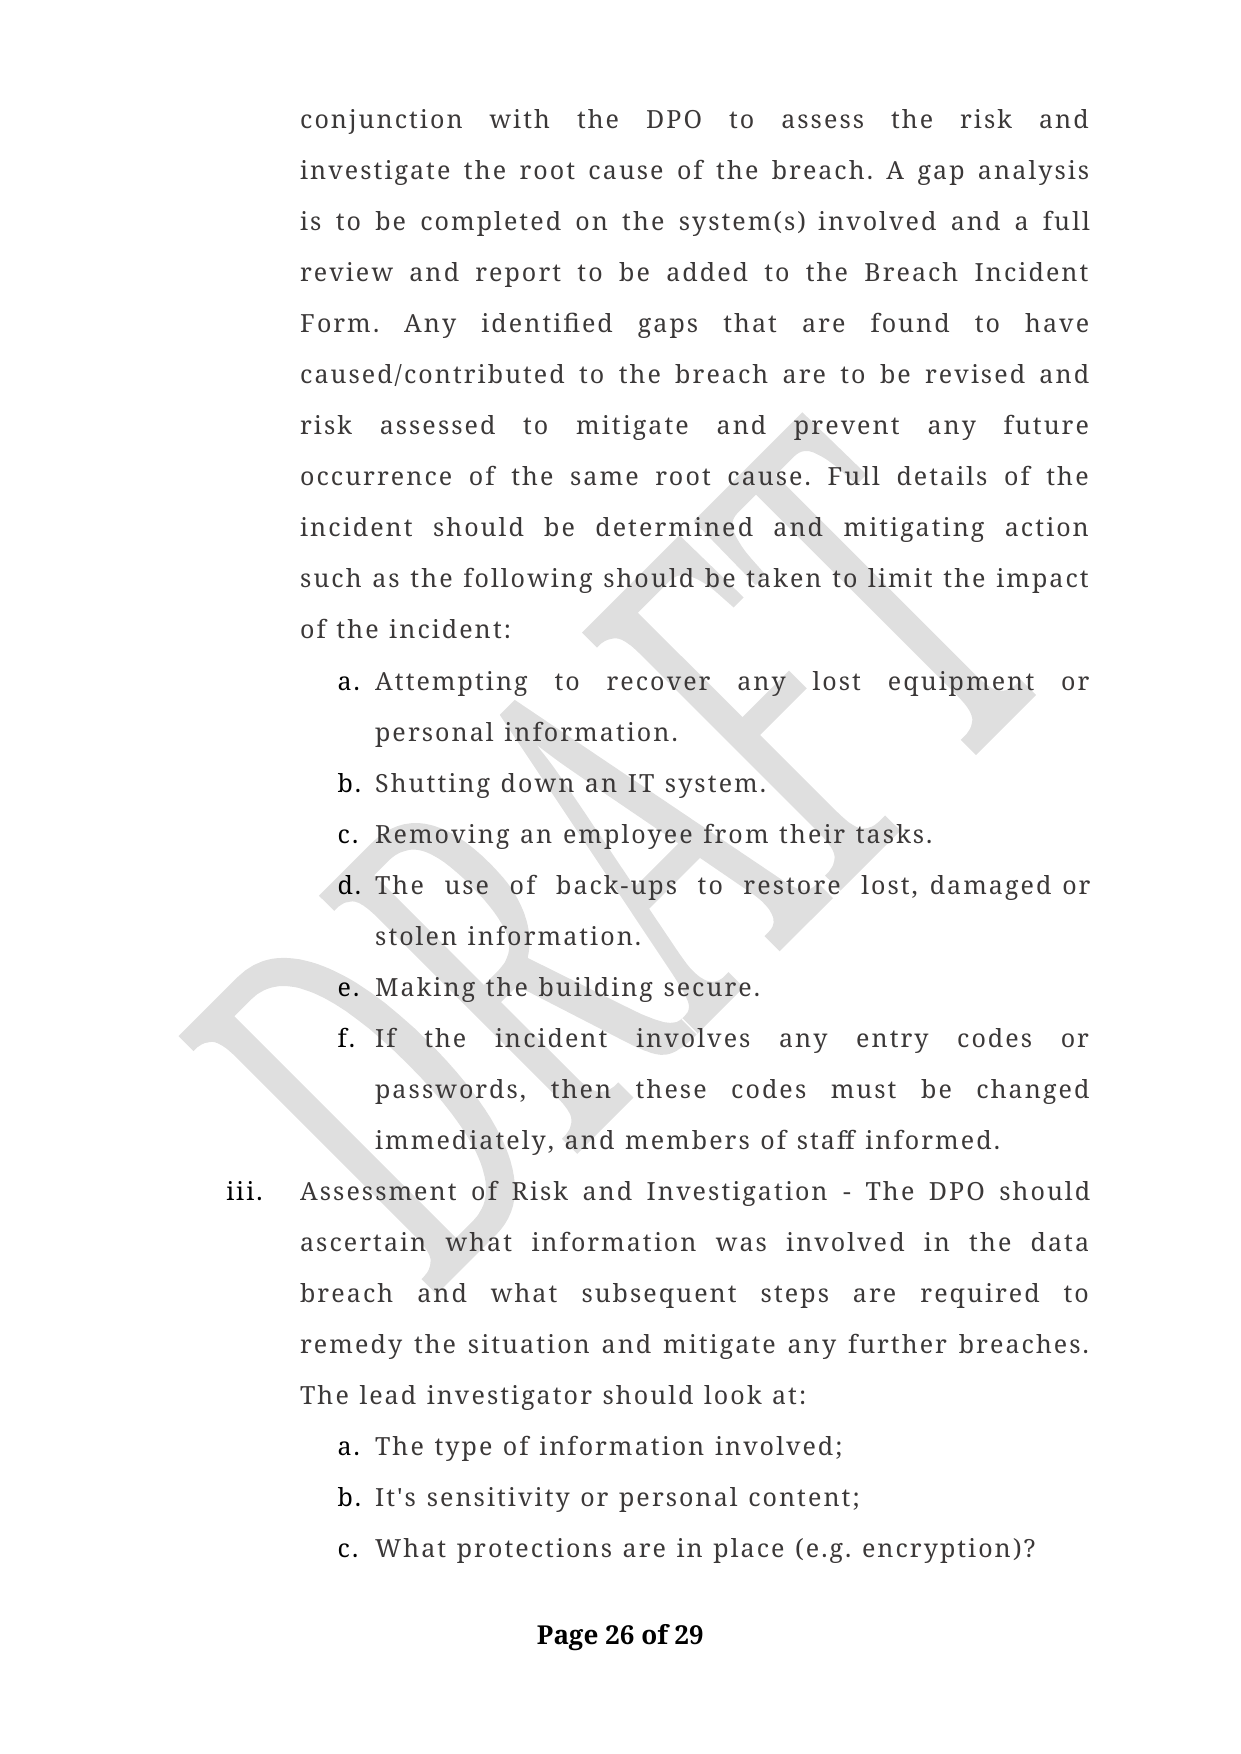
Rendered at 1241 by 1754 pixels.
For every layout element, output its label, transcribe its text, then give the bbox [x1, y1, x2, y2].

list Attempting to recover any lost equipment or personal information. [337, 663, 1090, 748]
list What protections are in place (e.g. encryption)? [337, 1531, 1090, 1565]
list Assessment of Risk and Investigation - The DPO should ascertain what information was involved in the data breach and what subsequent steps are required to remedy the situation and mitigate any further breaches. The lead investigator should look at: [262, 1174, 1090, 1412]
list It's sensitivity or personal content; [337, 1480, 1090, 1514]
list Shutting down an IT system. [337, 765, 1090, 799]
list The use of back-ups to restore lost, damaged or stolen information. [337, 867, 1090, 952]
list Removing an employee from their tasks. [337, 816, 1090, 850]
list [262, 102, 1090, 646]
list Making the building secure. [337, 969, 1090, 1003]
list The type of information involved; [337, 1429, 1090, 1463]
list If the incident involves any entry codes or passwords, then these codes must be changed immediately, and members of staff informed. [337, 1021, 1090, 1157]
